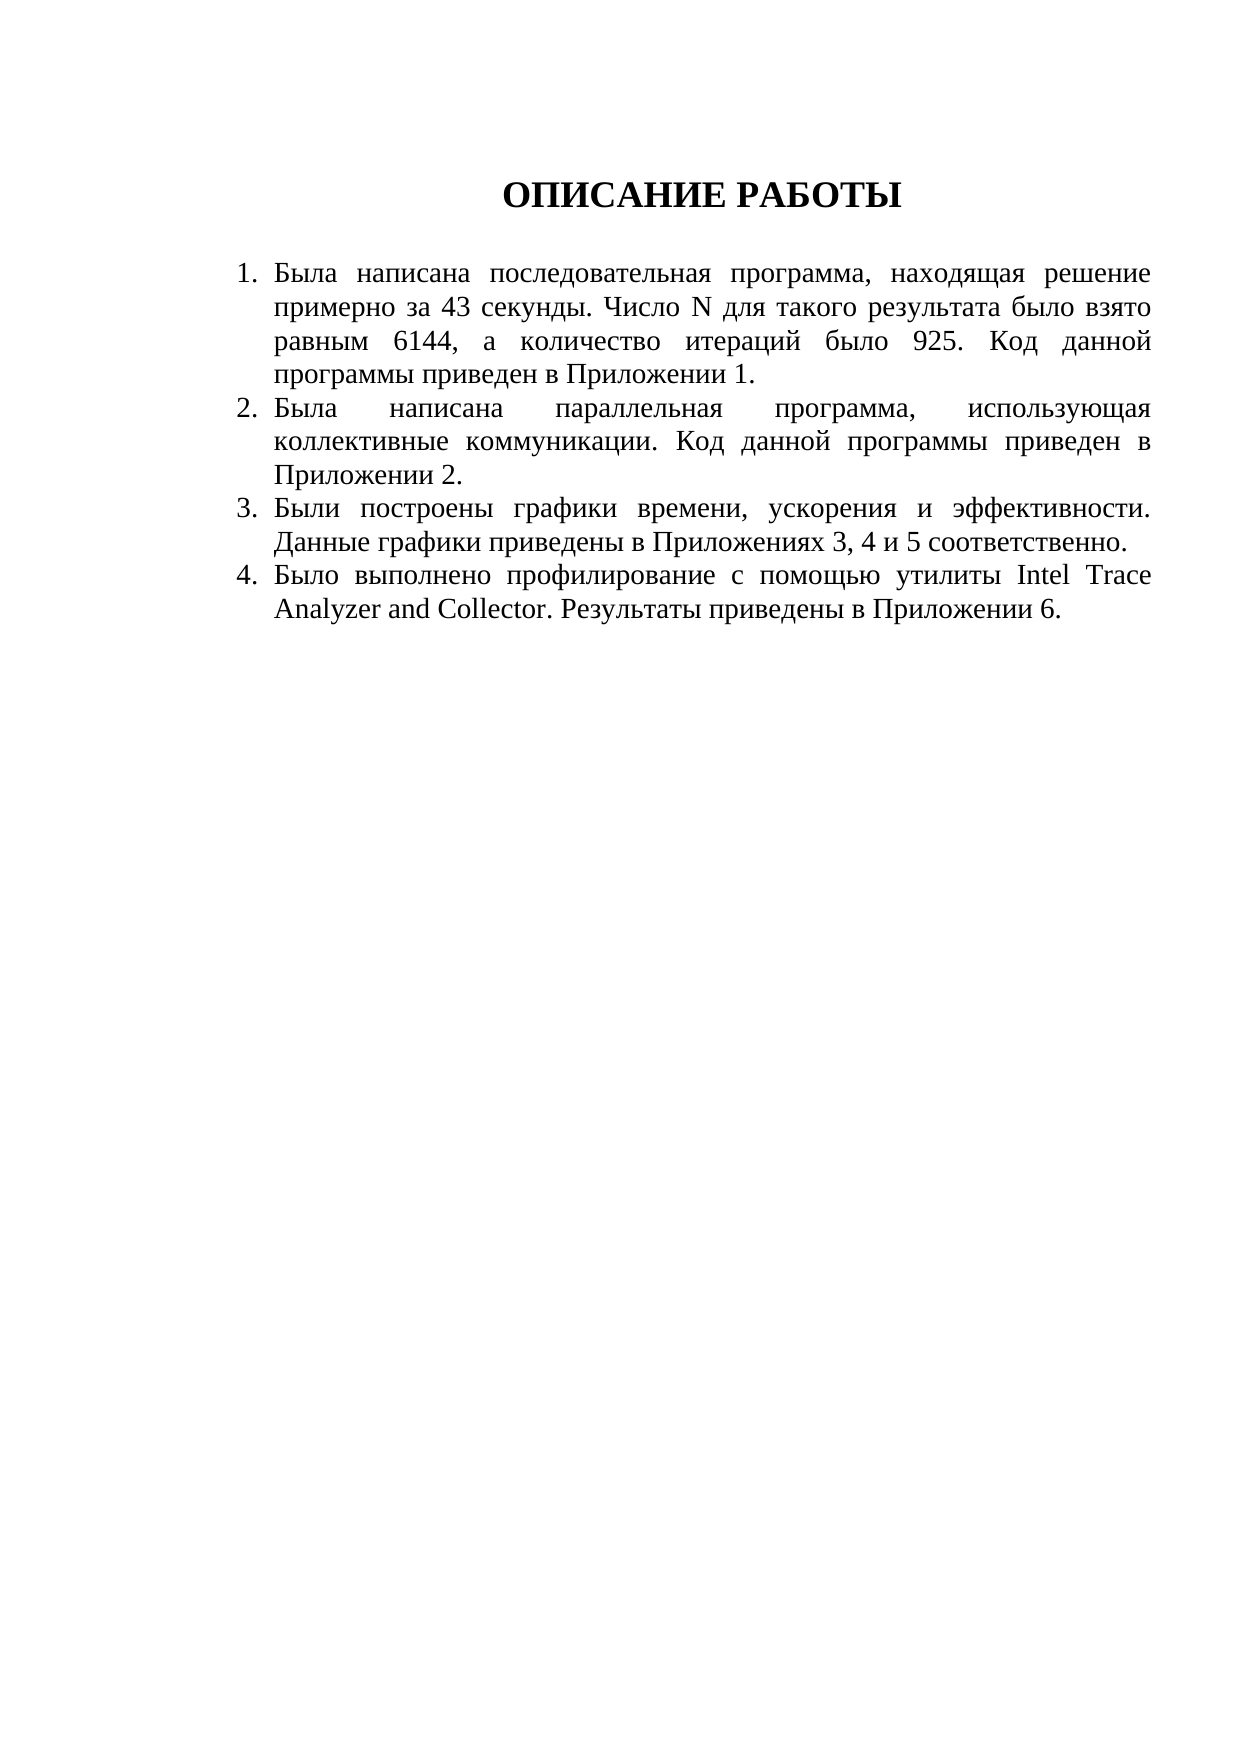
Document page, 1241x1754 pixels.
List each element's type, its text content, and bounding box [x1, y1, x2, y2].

list Была написана параллельная программа, использующая коллективные коммуникации. Код данной программы приведен в Приложении 2. [236, 390, 1152, 490]
list Была написана последовательная программа, находящая решение примерно за 43 секунды. Число N для такого результата было взято равным 6144, а количество итераций было 925. Код данной программы приведен в Приложении 1. [236, 256, 1152, 390]
list Было выполнено профилирование с помощью утилиты Intel Trace Analyzer and Collector. Результаты приведены в Приложении 6. [236, 557, 1152, 624]
subtitle ОПИСАНИЕ РАБОТЫ [177, 173, 1152, 216]
list Были построены графики времени, ускорения и эффективности. Данные графики приведены в Приложениях 3, 4 и 5 соответственно. [236, 490, 1152, 557]
